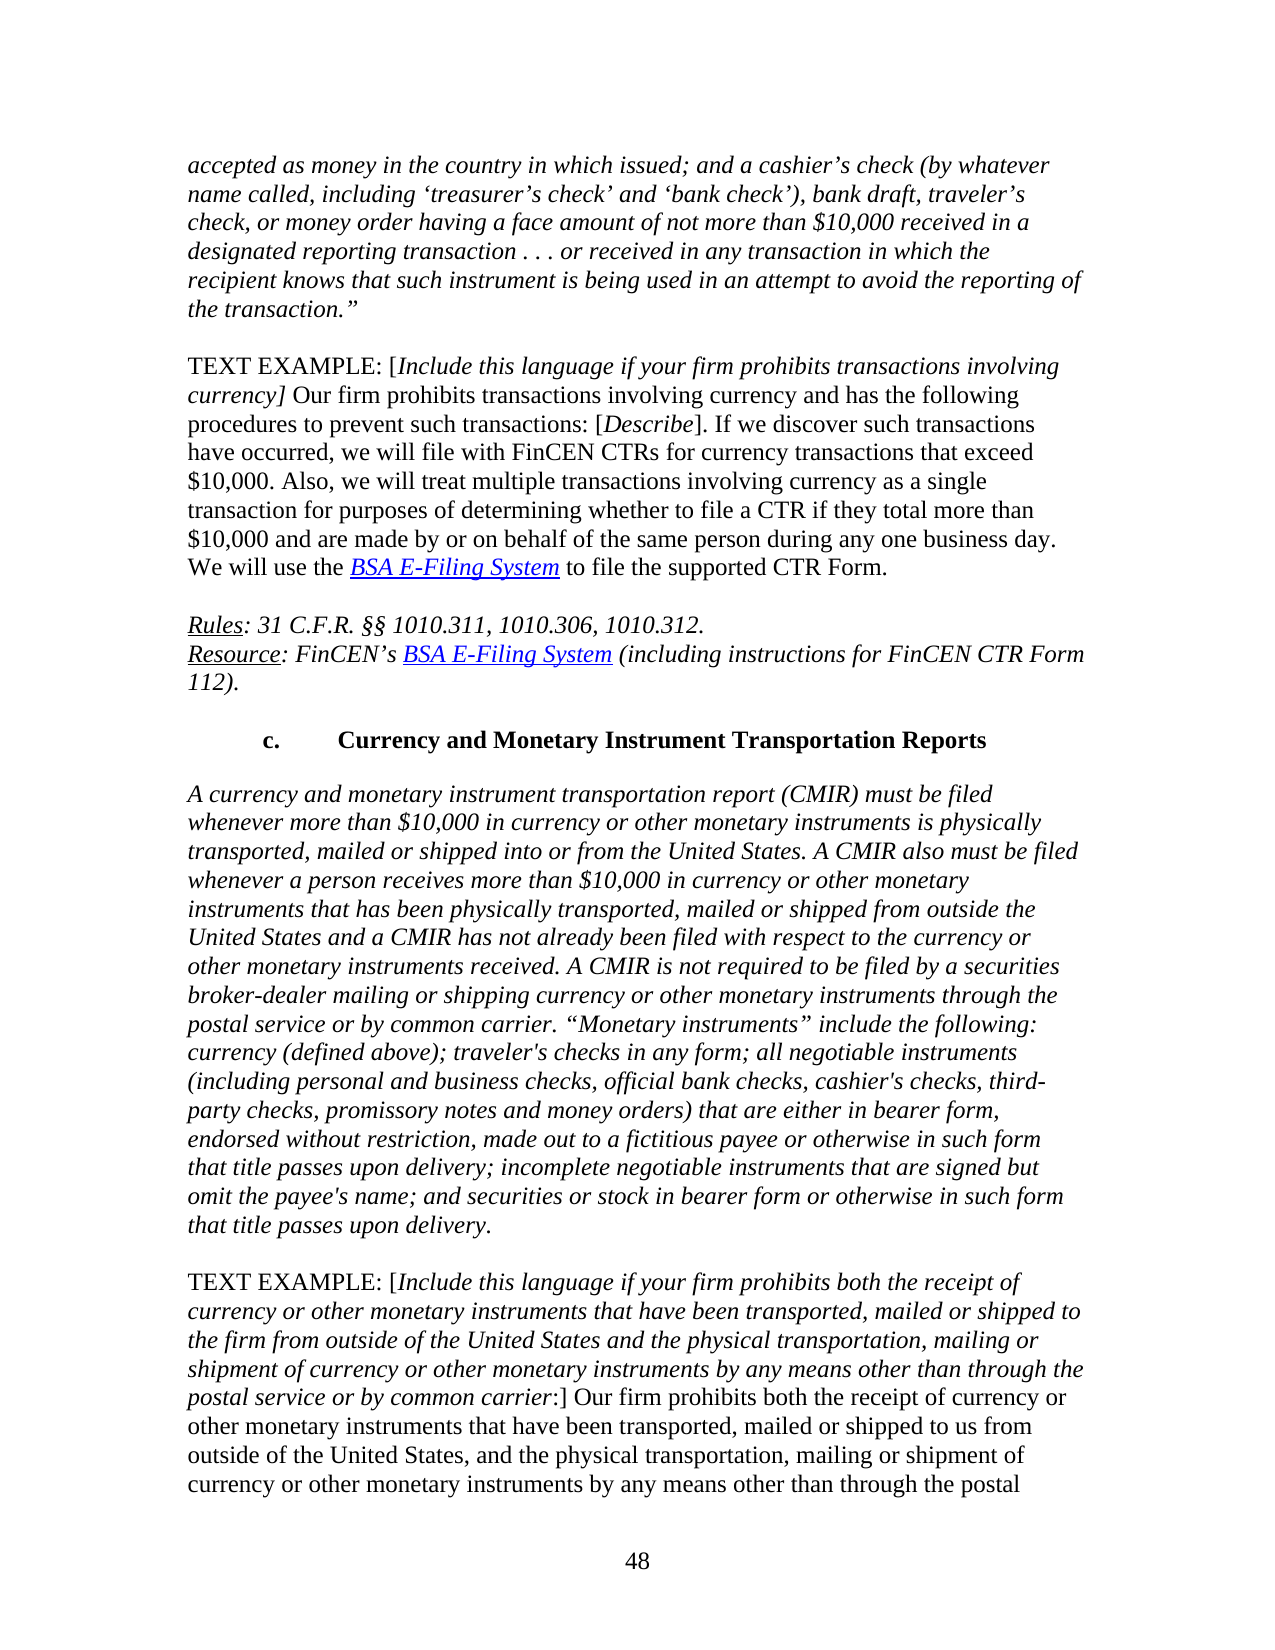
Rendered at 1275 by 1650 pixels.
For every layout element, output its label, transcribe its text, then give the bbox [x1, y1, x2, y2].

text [187, 1267, 1087, 1497]
subtitle c. Currency and Monetary Instrument Transportation Reports [187, 725, 1087, 754]
text TEXT EXAMPLE: [Include this language if your firm prohibits transactions involving currency] Our firm prohibits transactions involving currency and has the following procedures to prevent such transactions: [Describe]. If we discover such transactions have occurred, we will file with FinCEN CTRs for currency transactions that exceed $10,000. Also, we will treat multiple transactions involving currency as a single transaction for purposes of determining whether to file a CTR if they total more than $10,000 and are made by or on behalf of the same person during any one business day. We will use the BSA E-Filing System to file the supported CTR Form. [187, 351, 1087, 581]
text Rules: 31 C.F.R. §§ 1010.311, 1010.306, 1010.312. [187, 610, 1087, 639]
text A currency and monetary instrument transportation report (CMIR) must be filed whenever more than $10,000 in currency or other monetary instruments is physically transported, mailed or shipped into or from the United States. A CMIR also must be filed whenever a person receives more than $10,000 in currency or other monetary instruments that has been physically transported, mailed or shipped from outside the United States and a CMIR has not already been filed with respect to the currency or other monetary instruments received. A CMIR is not required to be filed by a securities broker-dealer mailing or shipping currency or other monetary instruments through the postal service or by common carrier. “Monetary instruments” include the following: currency (defined above); traveler's checks in any form; all negotiable instruments (including personal and business checks, official bank checks, cashier's checks, third-party checks, promissory notes and money orders) that are either in bearer form, endorsed without restriction, made out to a fictitious payee or otherwise in such form that title passes upon delivery; incomplete negotiable instruments that are signed but omit the payee's name; and securities or stock in bearer form or otherwise in such form that title passes upon delivery. [187, 779, 1087, 1239]
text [187, 150, 1087, 322]
text Resource: FinCEN’s BSA E-Filing System (including instructions for FinCEN CTR Form 112). [187, 639, 1087, 696]
